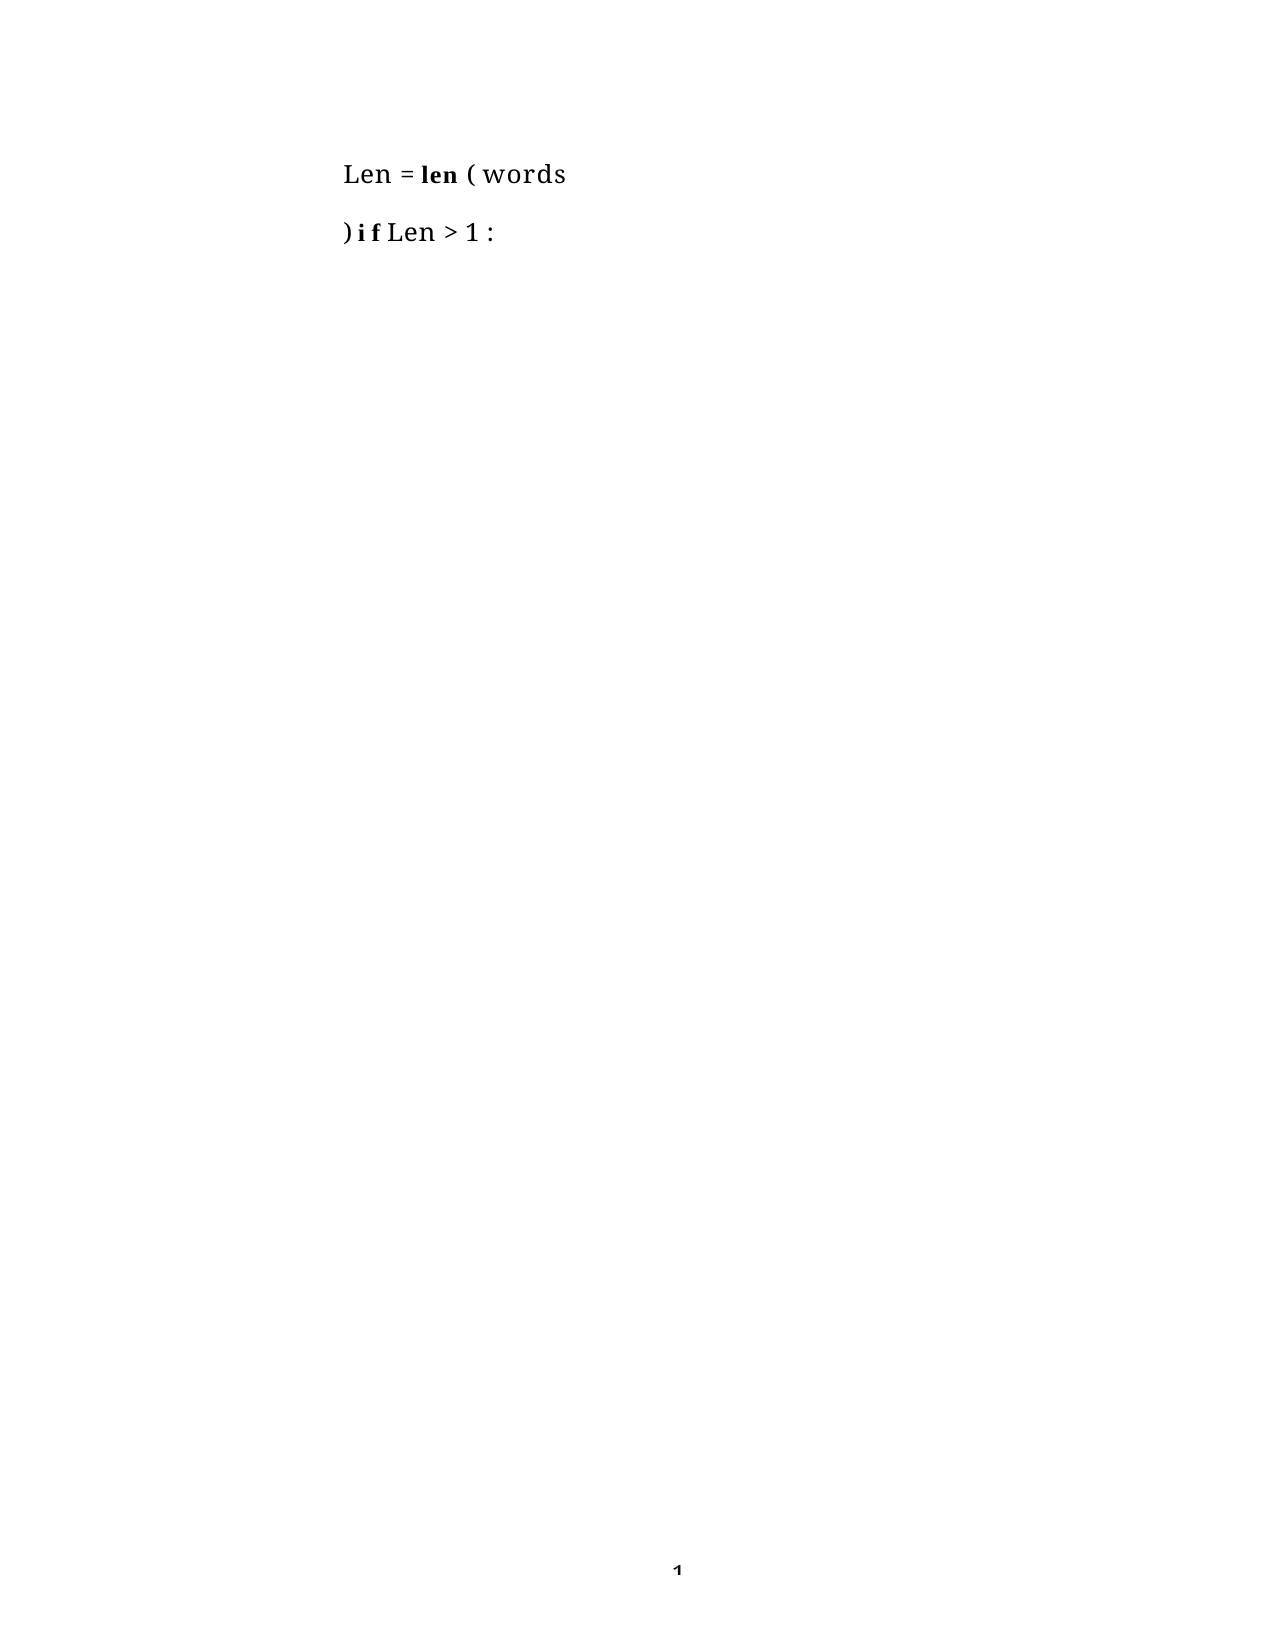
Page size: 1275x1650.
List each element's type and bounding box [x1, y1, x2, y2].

text [343, 156, 576, 249]
